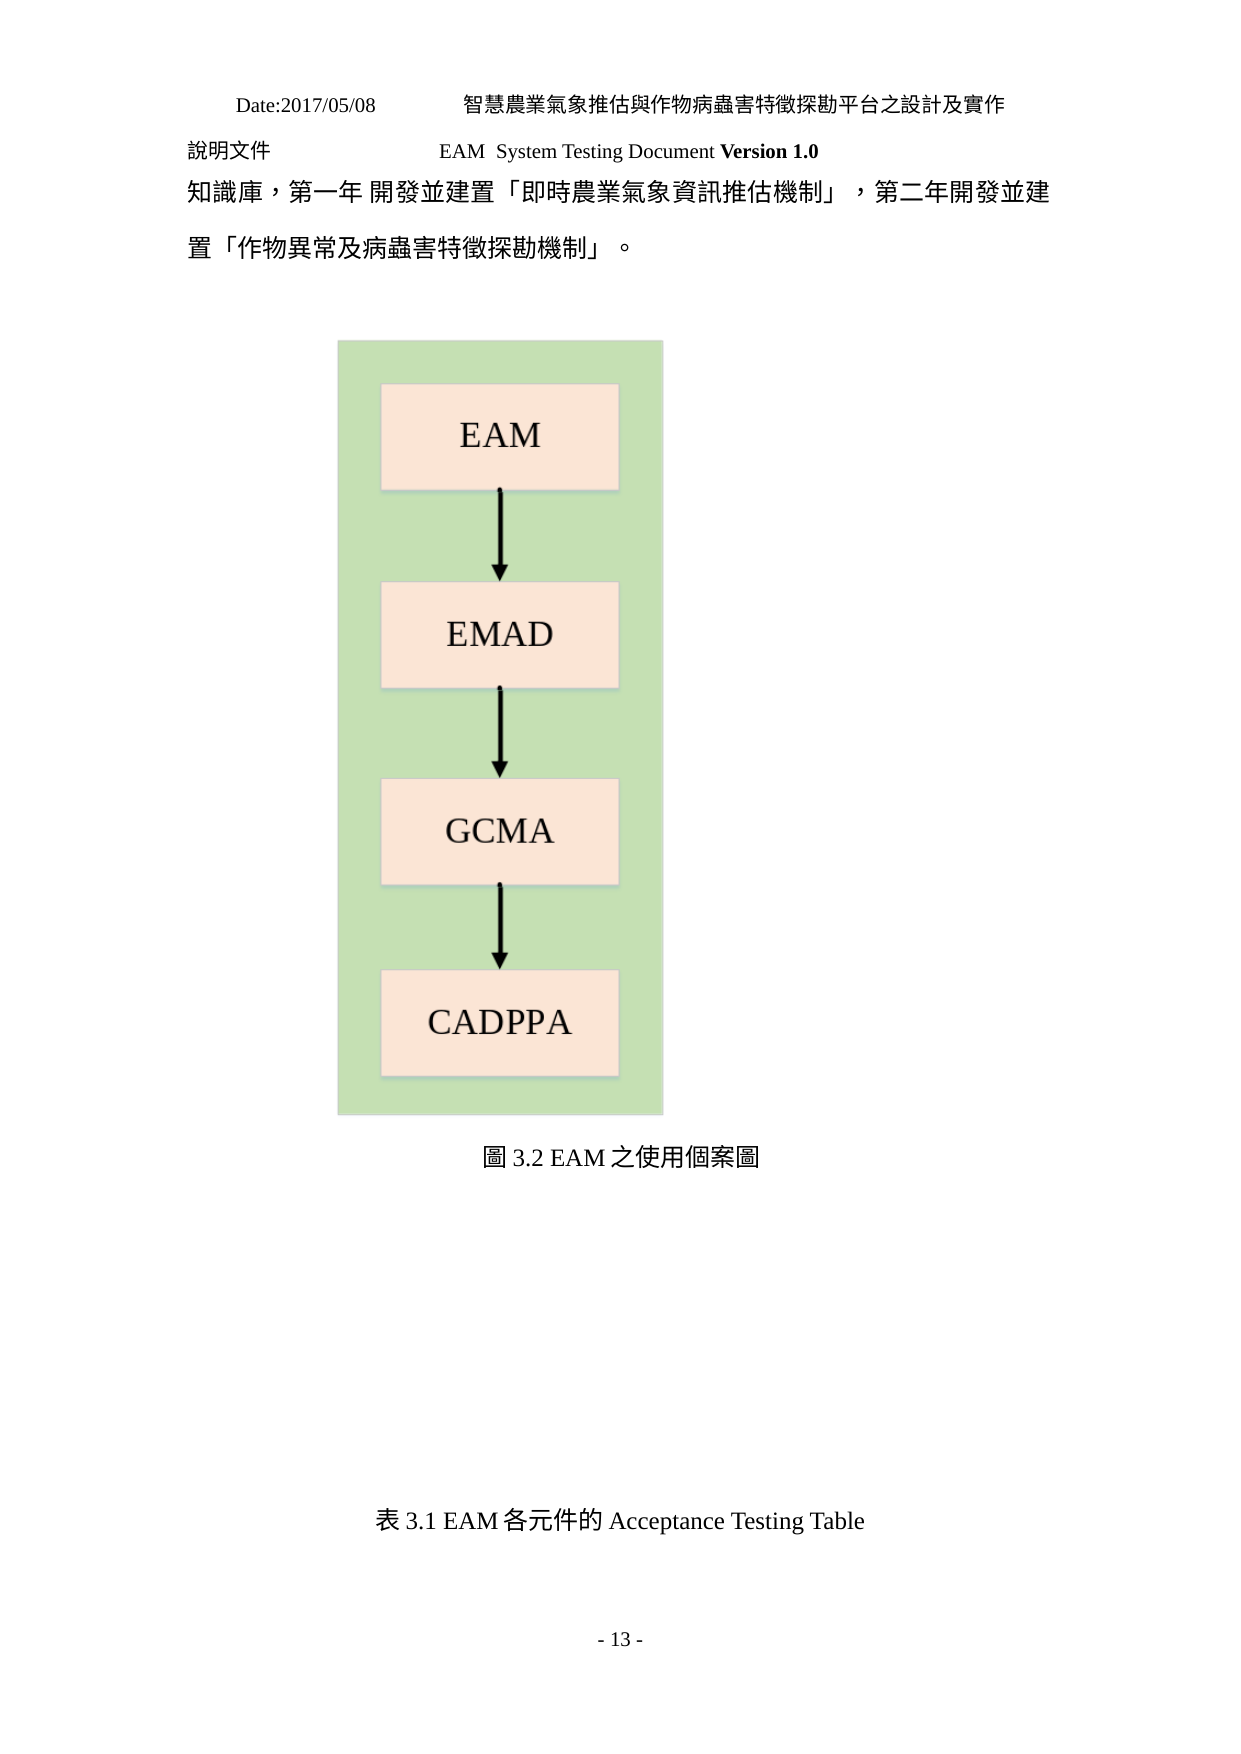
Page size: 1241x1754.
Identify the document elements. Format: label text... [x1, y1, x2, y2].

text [187, 172, 1053, 265]
text 表3.1 EAM各元件的Acceptance Testing Table [187, 1500, 1053, 1538]
table_header 圖3.2 EAM之使用個案圖 [176, 1137, 1047, 1189]
